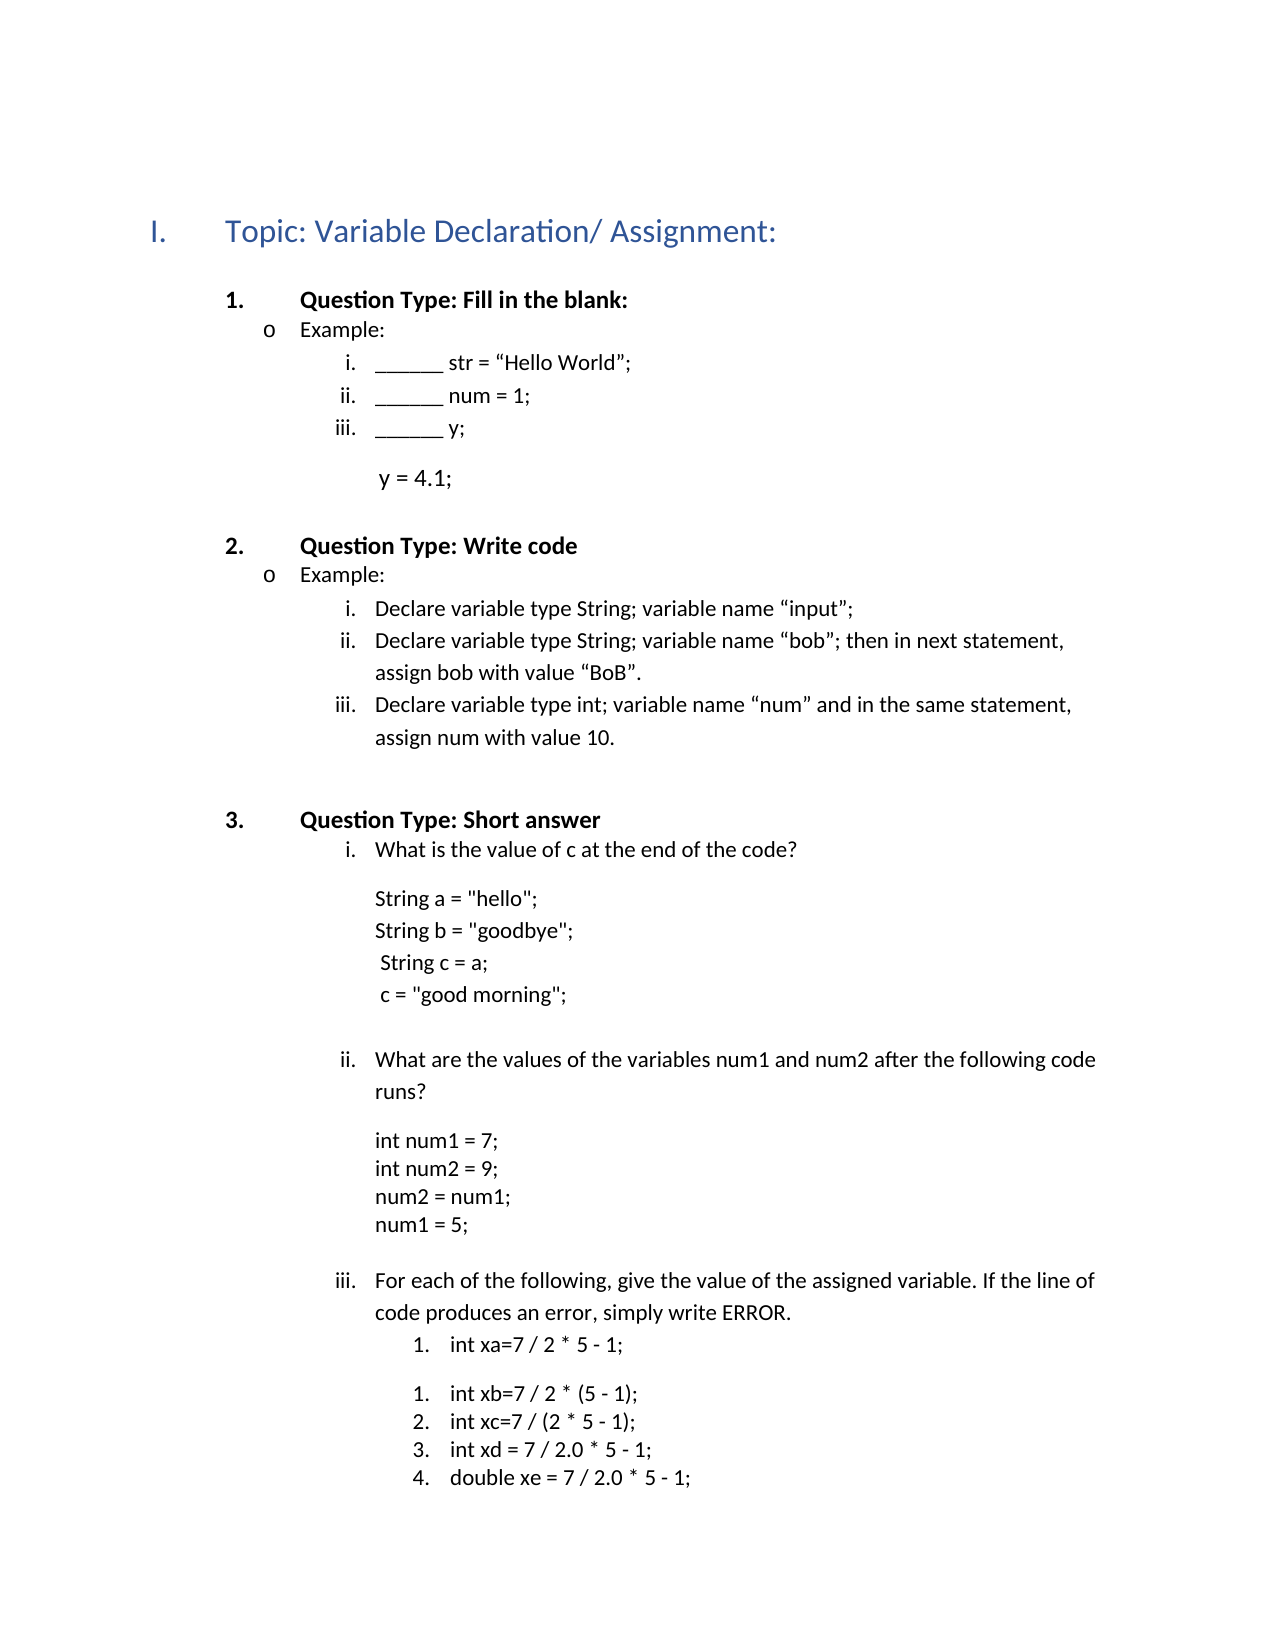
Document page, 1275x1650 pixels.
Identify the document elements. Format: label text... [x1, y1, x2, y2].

list Example: [262, 315, 1125, 344]
subtitle I. Topic: Variable Declaration/ Assignment: [150, 210, 1125, 251]
text num2 = num1; [375, 1182, 1125, 1210]
list int xd = 7 / 2.0 * 5 - 1; [412, 1435, 1125, 1463]
text 1. Question Type: Fill in the blank: [150, 284, 1125, 315]
text 2. Question Type: Write code [150, 530, 1125, 560]
text String b = "goodbye"; [300, 916, 1125, 944]
list int xb=7 / 2 * (5 - 1); [412, 1379, 1125, 1407]
text 3. Question Type: Short answer [150, 804, 1125, 835]
text String a = "hello"; [300, 884, 1125, 912]
text int num1 = 7; [300, 1126, 1125, 1154]
list ______ y; [356, 413, 1125, 441]
list int xc=7 / (2 * 5 - 1); [412, 1407, 1125, 1435]
list What are the values of the variables num1 and num2 after the following code runs? [356, 1045, 1125, 1105]
list Example: [262, 560, 1125, 589]
text int num2 = 9; [300, 1154, 1125, 1182]
list Declare variable type String; variable name “input”; [356, 594, 1125, 622]
text y = 4.1; [356, 462, 1125, 492]
text String c = a; [300, 948, 1125, 976]
list ______ str = “Hello World”; [356, 348, 1125, 377]
list ______ num = 1; [356, 381, 1125, 409]
list Declare variable type String; variable name “bob”; then in next statement, assign bob with value “BoB”. [356, 626, 1125, 686]
list int xa=7 / 2 * 5 - 1; [412, 1330, 1125, 1358]
list double xe = 7 / 2.0 * 5 - 1; [412, 1463, 1125, 1491]
list Declare variable type int; variable name “num” and in the same statement, assign num with value 10. [356, 690, 1125, 751]
list What is the value of c at the end of the code? [356, 835, 1125, 863]
text num1 = 5; [375, 1210, 1125, 1238]
text c = "good morning"; [300, 980, 1125, 1008]
list For each of the following, give the value of the assigned variable. If the line of code produces an error, simply write ERROR. [356, 1266, 1125, 1326]
